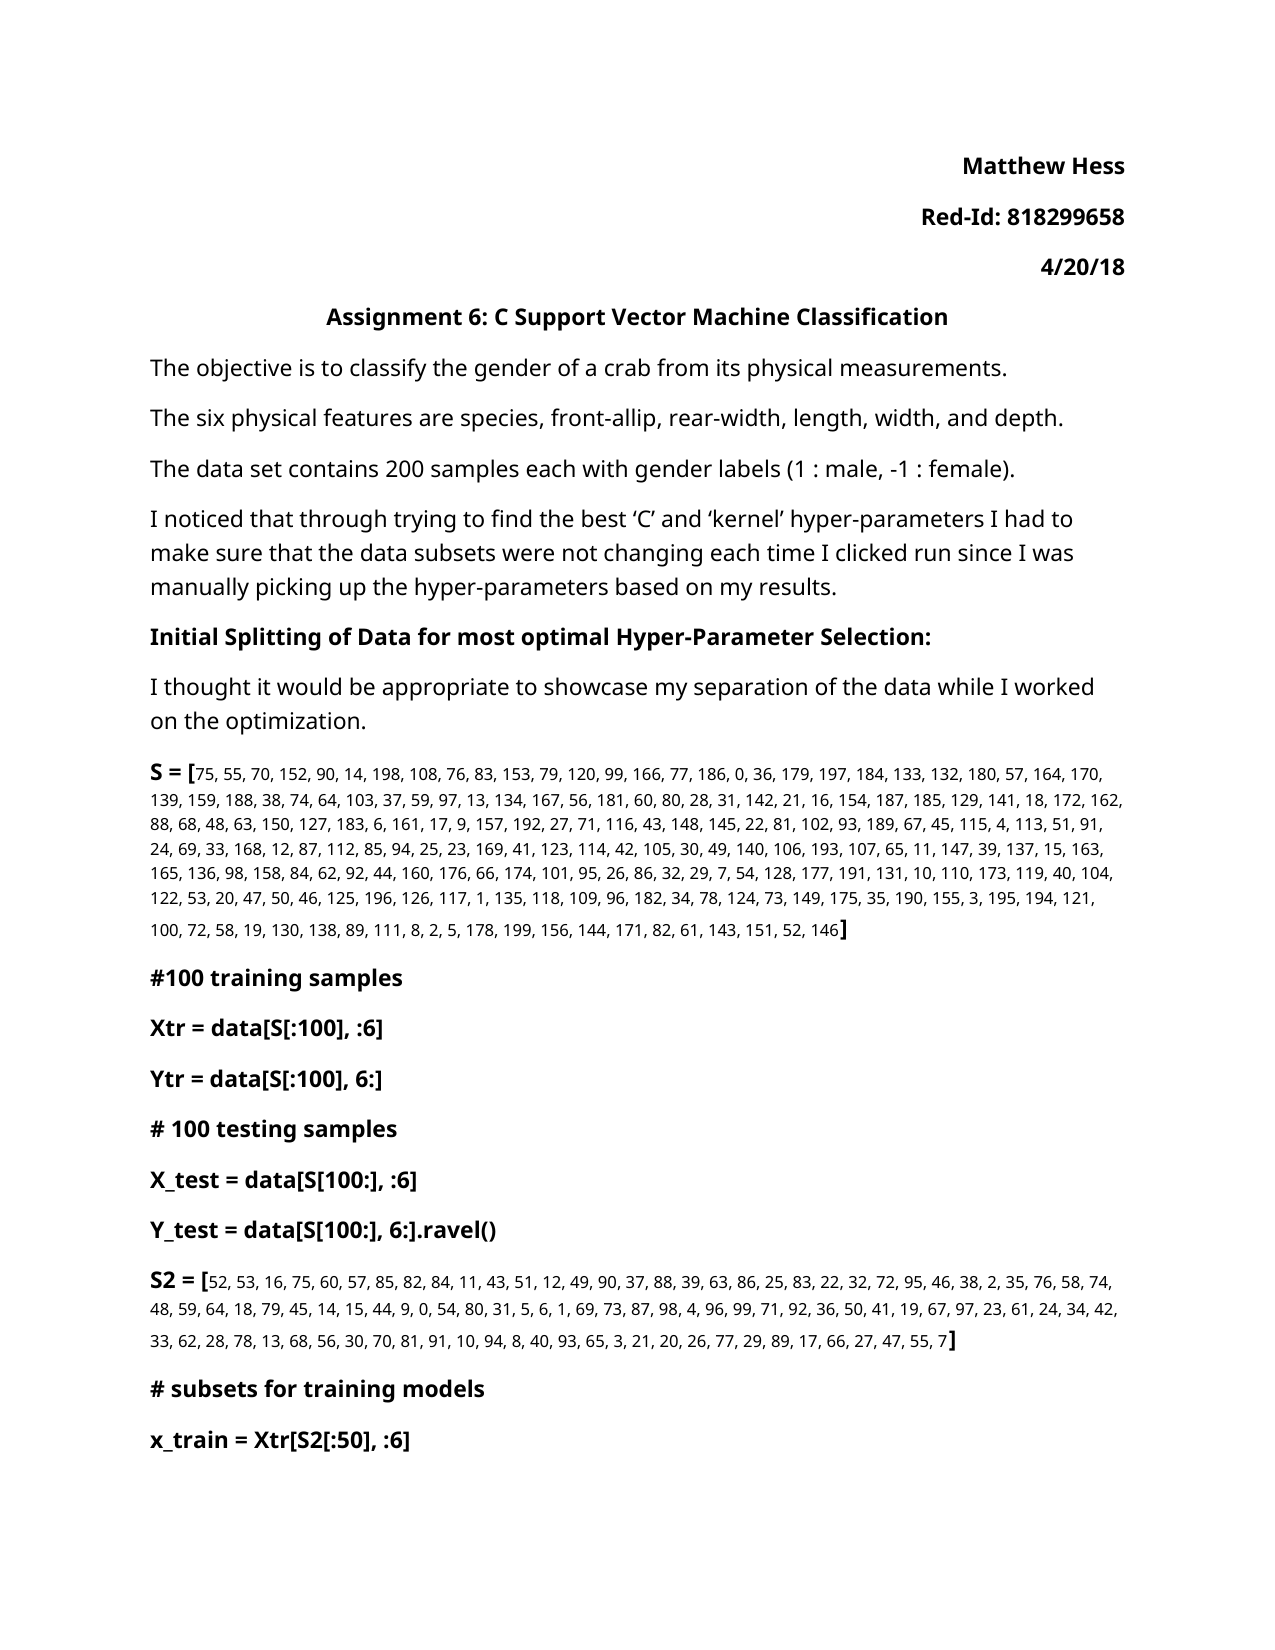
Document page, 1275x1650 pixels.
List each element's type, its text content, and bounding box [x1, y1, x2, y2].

text # subsets for training models [150, 1373, 1125, 1404]
text Assignment 6: C Support Vector Machine Classification [150, 301, 1125, 332]
text Red-Id: 818299658 [150, 200, 1125, 232]
text x_train = Xtr[S2[:50], :6] [150, 1423, 1125, 1455]
text The six physical features are species, front-allip, rear-width, length, width, and depth. [150, 402, 1125, 433]
text The data set contains 200 samples each with gender labels (1 : male, -1 : female). [150, 452, 1125, 484]
text Ytr = data[S[:100], 6:] [150, 1063, 1125, 1094]
text Initial Splitting of Data for most optimal Hyper-Parameter Selection: [150, 621, 1125, 652]
text #100 training samples [150, 962, 1125, 993]
text I noticed that through trying to find the best ‘C’ and ‘kernel’ hyper-parameters I had to make sure that the data subsets were not changing each time I clicked run since I was manually picking up the hyper-parameters based on my results. [150, 503, 1125, 602]
text # 100 testing samples [150, 1113, 1125, 1144]
text X_test = data[S[100:], :6] [150, 1164, 1125, 1195]
text Xtr = data[S[:100], :6] [150, 1012, 1125, 1044]
text 4/20/18 [150, 251, 1125, 282]
text S = [75, 55, 70, 152, 90, 14, 198, 108, 76, 83, 153, 79, 120, 99, 166, 77, 186, 0, 36, 179, 197, 184, 133, 132, 180, 57, 164, 170, 139, 159, 188, 38, 74, 64, 103, 37, 59, 97, 13, 134, 167, 56, 181, 60, 80, 28, 31, 142, 21, 16, 154, 187, 185, 129, 141, 18, 172, 162, 88, 68, 48, 63, 150, 127, 183, 6, 161, 17, 9, 157, 192, 27, 71, 116, 43, 148, 145, 22, 81, 102, 93, 189, 67, 45, 115, 4, 113, 51, 91, 24, 69, 33, 168, 12, 87, 112, 85, 94, 25, 23, 169, 41, 123, 114, 42, 105, 30, 49, 140, 106, 193, 107, 65, 11, 147, 39, 137, 15, 163, 165, 136, 98, 158, 84, 62, 92, 44, 160, 176, 66, 174, 101, 95, 26, 86, 32, 29, 7, 54, 128, 177, 191, 131, 10, 110, 173, 119, 40, 104, 122, 53, 20, 47, 50, 46, 125, 196, 126, 117, 1, 135, 118, 109, 96, 182, 34, 78, 124, 73, 149, 175, 35, 190, 155, 3, 195, 194, 121, 100, 72, 58, 19, 130, 138, 89, 111, 8, 2, 5, 178, 199, 156, 144, 171, 82, 61, 143, 151, 52, 146] [150, 755, 1125, 943]
text S2 = [52, 53, 16, 75, 60, 57, 85, 82, 84, 11, 43, 51, 12, 49, 90, 37, 88, 39, 63, 86, 25, 83, 22, 32, 72, 95, 46, 38, 2, 35, 76, 58, 74, 48, 59, 64, 18, 79, 45, 14, 15, 44, 9, 0, 54, 80, 31, 5, 6, 1, 69, 73, 87, 98, 4, 96, 99, 71, 92, 36, 50, 41, 19, 67, 97, 23, 61, 24, 34, 42, 33, 62, 28, 78, 13, 68, 56, 30, 70, 81, 91, 10, 94, 8, 40, 93, 65, 3, 21, 20, 26, 77, 29, 89, 17, 66, 27, 47, 55, 7] [150, 1264, 1125, 1354]
text Y_test = data[S[100:], 6:].ravel() [150, 1214, 1125, 1245]
text Matthew Hess [150, 150, 1125, 181]
text I thought it would be appropriate to showcase my separation of the data while I worked on the optimization. [150, 671, 1125, 736]
text The objective is to classify the gender of a crab from its physical measurements. [150, 352, 1125, 383]
